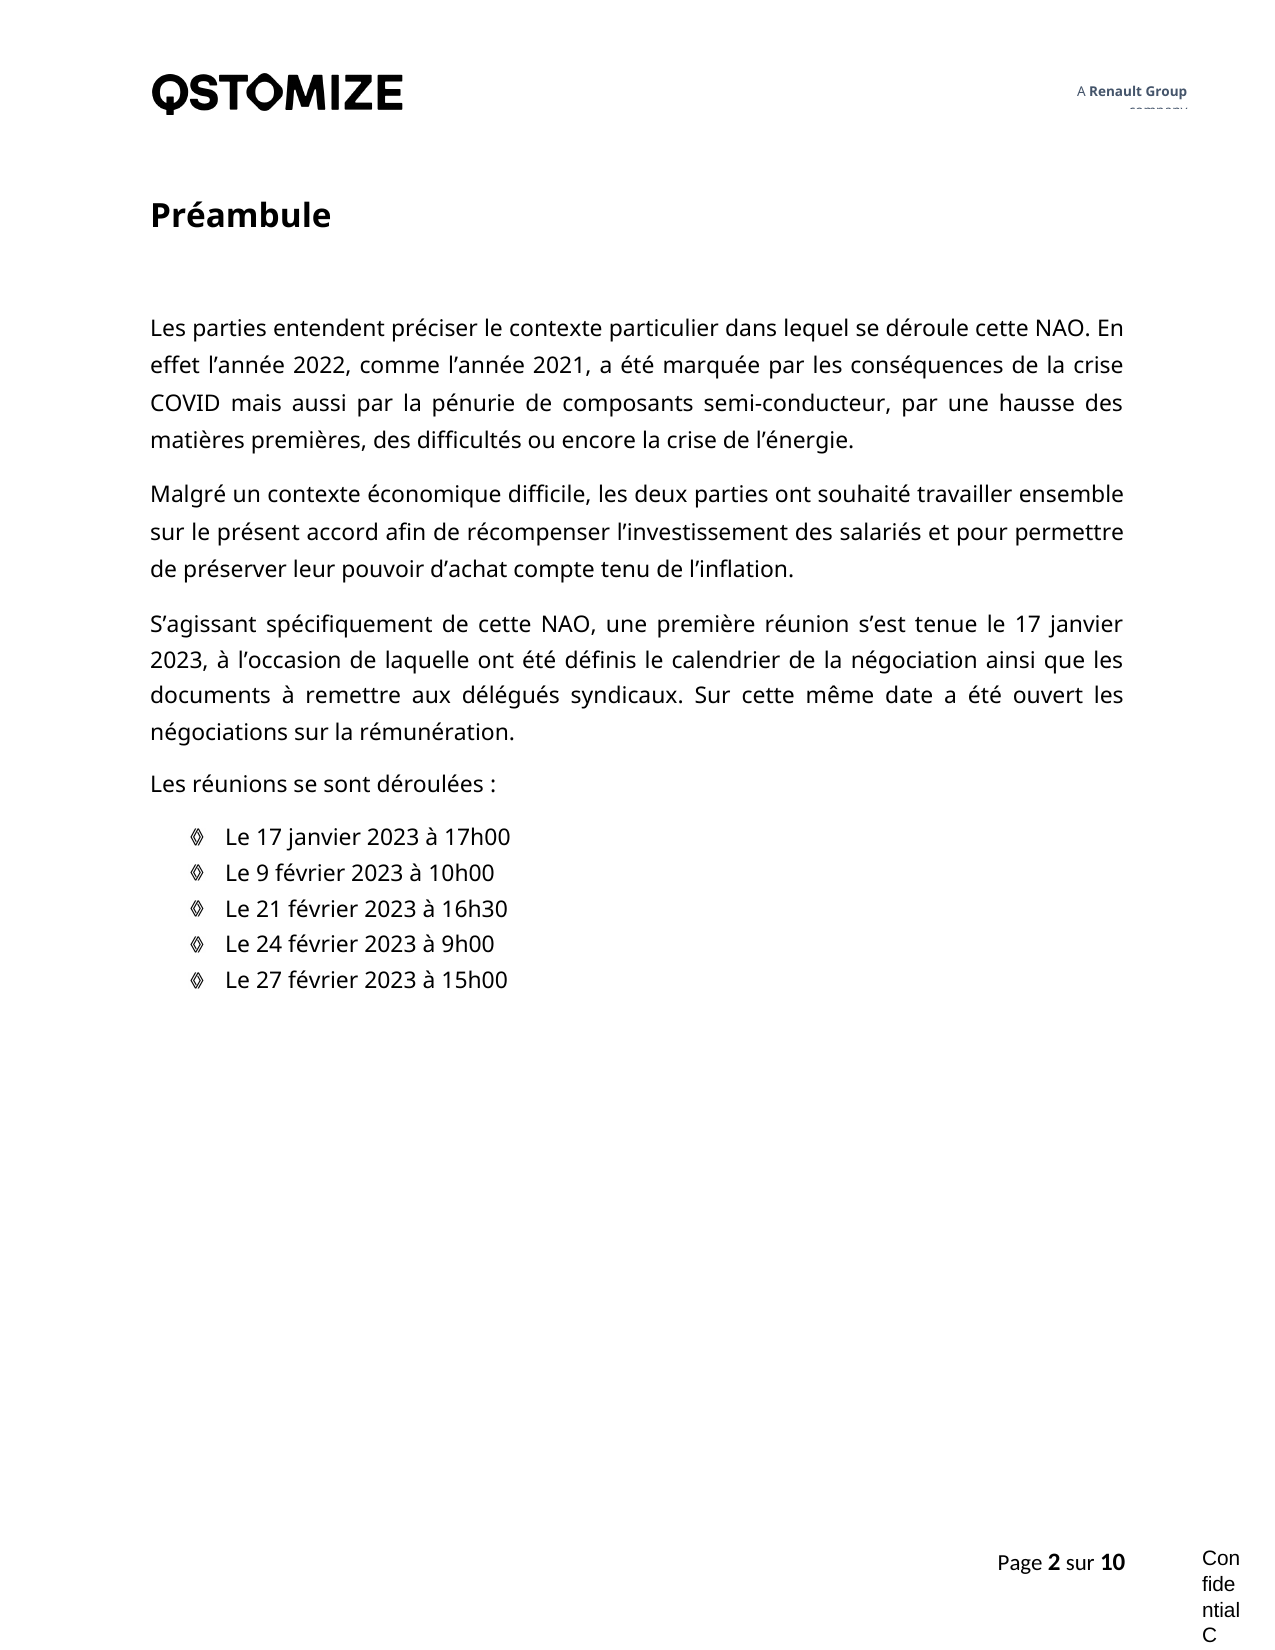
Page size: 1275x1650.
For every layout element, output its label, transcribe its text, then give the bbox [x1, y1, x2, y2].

list Le 9 février 2023 à 10h00 [187, 857, 1125, 888]
list Le 21 février 2023 à 16h30 [187, 892, 1125, 924]
text S’agissant spécifiquement de cette NAO, une première réunion s’est tenue le 17 janvier 2023, à l’occasion de laquelle ont été définis le calendrier de la négociation ainsi que les documents à remettre aux délégués syndicaux. Sur cette même date a été ouvert les négociations sur la rémunération. [150, 608, 1125, 747]
picture [150, 73, 404, 115]
text Les réunions se sont déroulées : [150, 768, 1125, 799]
text Les parties entendent préciser le contexte particulier dans lequel se déroule cette NAO. En effet l’année 2022, comme l’année 2021, a été marquée par les conséquences de la crise COVID mais aussi par la pénurie de composants semi-conducteur, par une hausse des matières premières, des difficultés ou encore la crise de l’énergie. [150, 312, 1125, 456]
picture [188, 864, 206, 881]
list Le 17 janvier 2023 à 17h00 [187, 821, 1125, 852]
picture [188, 972, 206, 989]
list Le 27 février 2023 à 15h00 [187, 964, 1125, 996]
picture [188, 900, 206, 917]
picture [188, 936, 206, 953]
list Le 24 février 2023 à 9h00 [187, 928, 1125, 960]
text Malgré un contexte économique difficile, les deux parties ont souhaité travailler ensemble sur le présent accord afin de récompenser l’investissement des salariés et pour permettre de préserver leur pouvoir d’achat compte tenu de l’inflation. [150, 478, 1125, 585]
picture [188, 828, 206, 846]
text Préambule [150, 192, 1125, 237]
